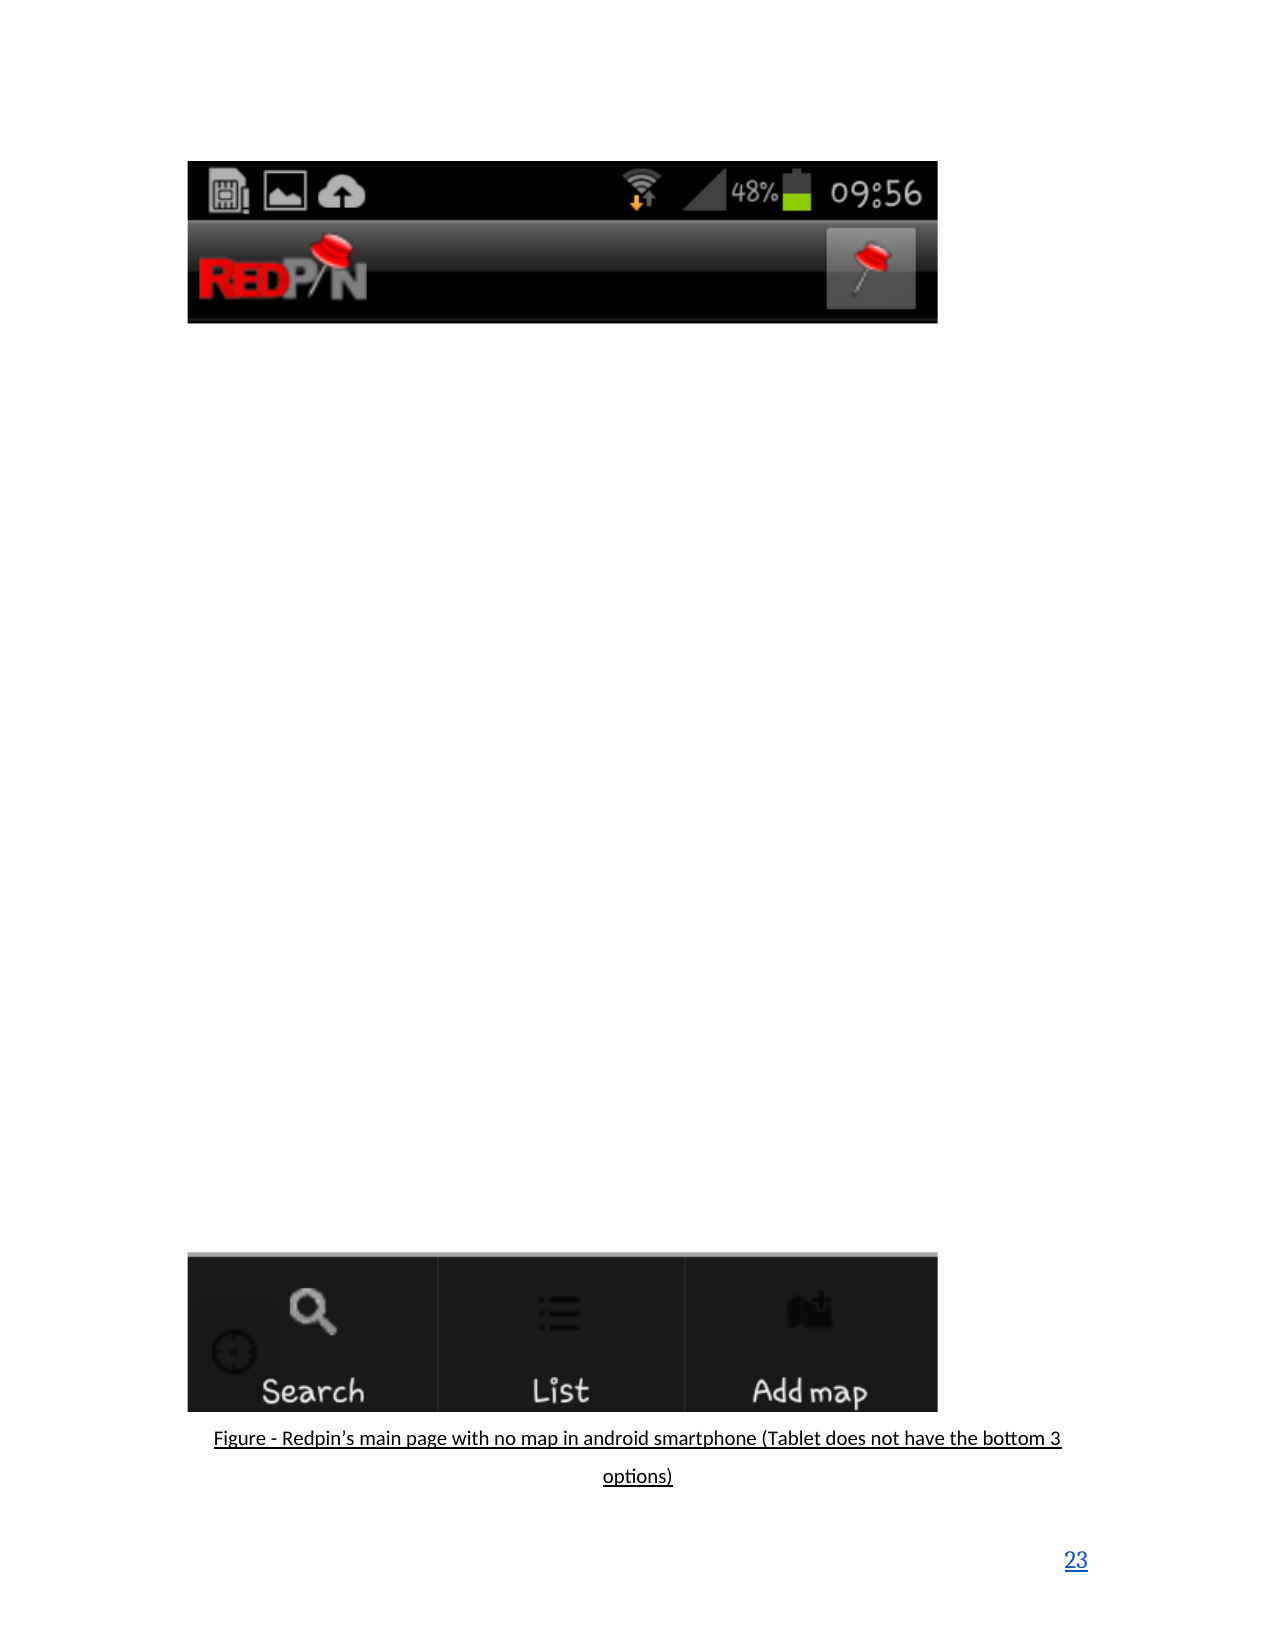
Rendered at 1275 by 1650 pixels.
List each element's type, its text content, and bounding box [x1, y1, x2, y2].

picture [187, 161, 938, 1412]
text Figure - Redpin’s main page with no map in android smartphone (Tablet does not have the bottom 3 options) [187, 1426, 1087, 1489]
